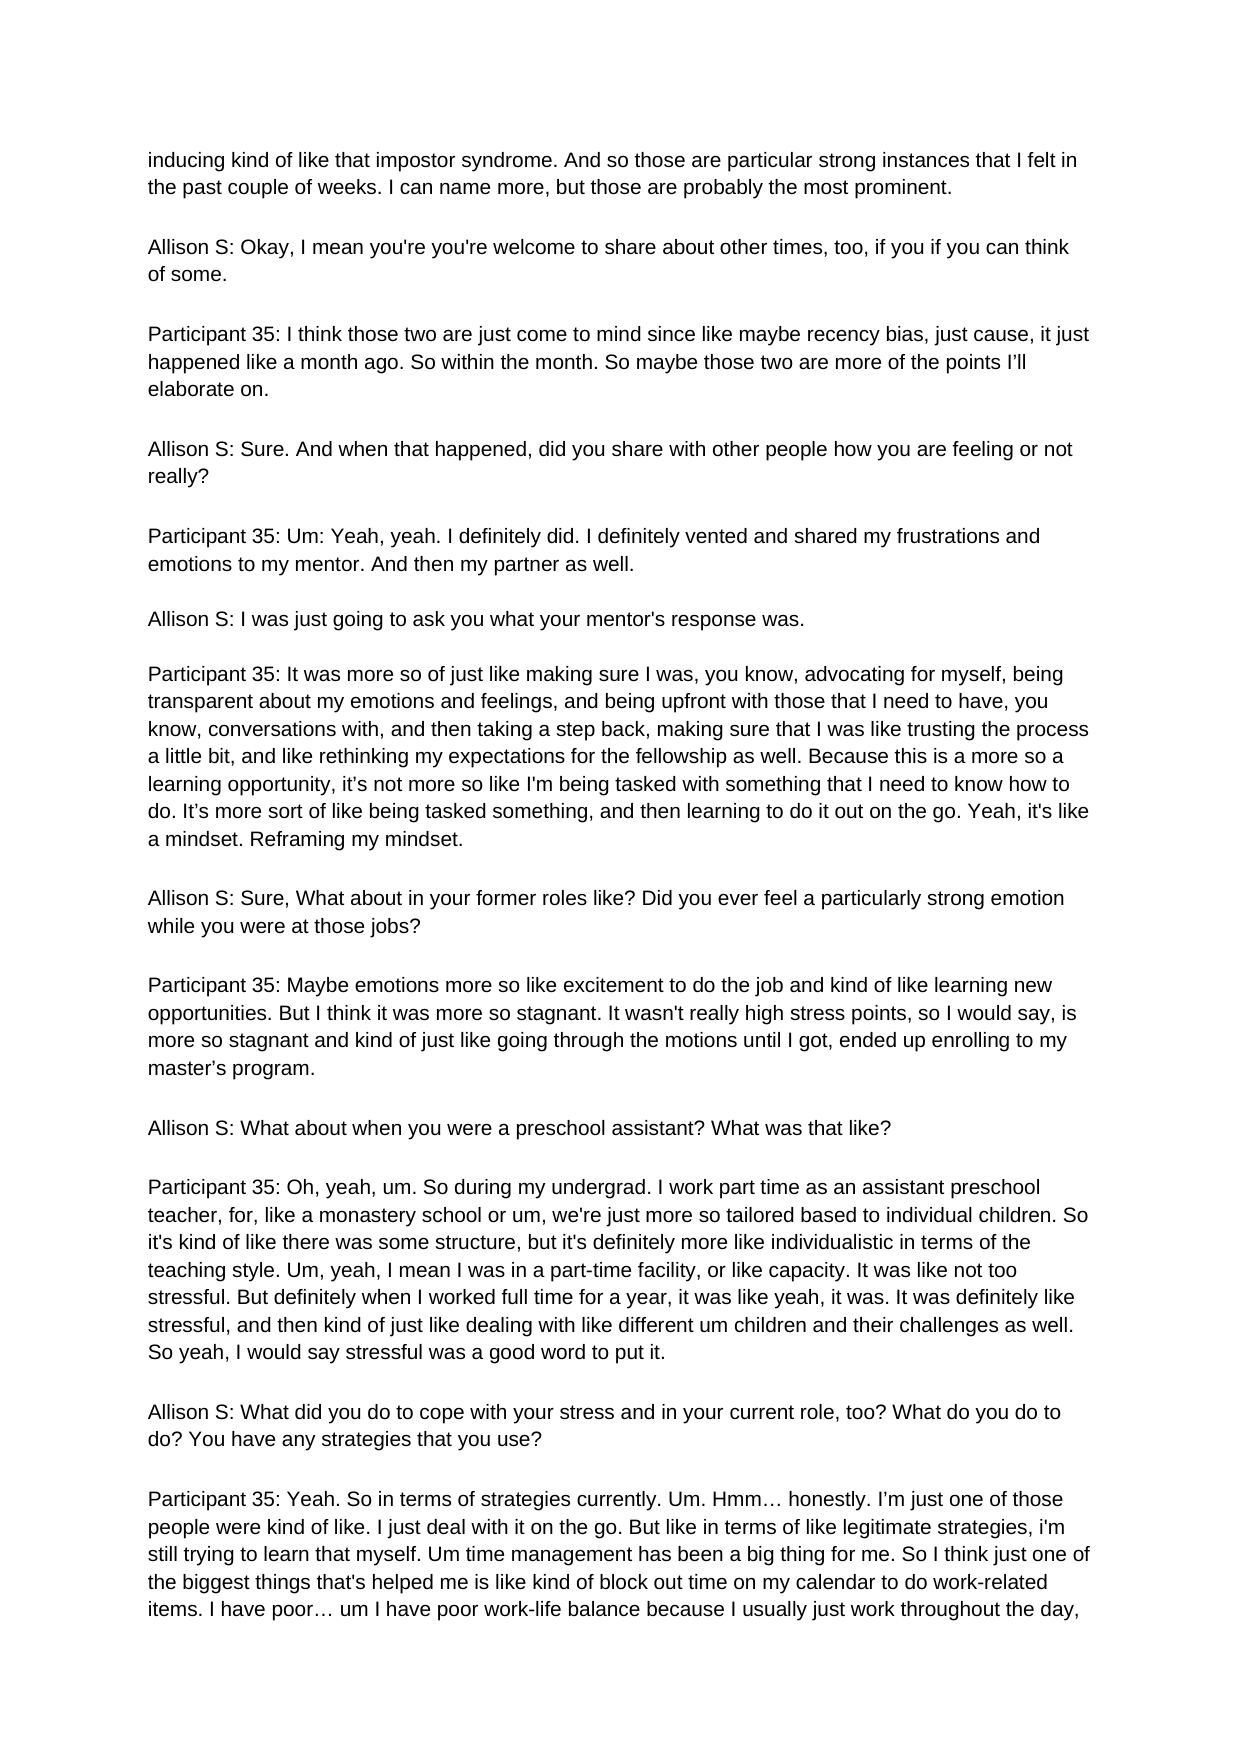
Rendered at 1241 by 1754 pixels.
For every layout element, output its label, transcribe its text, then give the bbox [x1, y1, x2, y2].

text Allison S: Sure, What about in your former roles like? Did you ever feel a particularly strong emotion while you were at those jobs? [148, 886, 1093, 937]
text Participant 35: I think those two are just come to mind since like maybe recency bias, just cause, it just happened like a month ago. So within the month. So maybe those two are more of the points I’ll elaborate on. [148, 322, 1093, 401]
text Allison S: Sure. And when that happened, did you share with other people how you are feeling or not really? [148, 437, 1093, 488]
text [148, 148, 1093, 199]
text Allison S: Okay, I mean you're you're welcome to share about other times, too, if you if you can think of some. [148, 235, 1093, 286]
text Participant 35: It was more so of just like making sure I was, you know, advocating for myself, being transparent about my emotions and feelings, and being upfront with those that I need to have, you know, conversations with, and then taking a step back, making sure that I was like trusting the process a little bit, and like rethinking my expectations for the fellowship as well. Because this is a more so a learning opportunity, it’s not more so like I'm being tasked with something that I need to know how to do. It’s more sort of like being tasked something, and then learning to do it out on the go. Yeah, it's like a mindset. Reframing my mindset. [148, 661, 1093, 850]
text Allison S: I was just going to ask you what your mentor's response was. [148, 606, 1093, 630]
text Participant 35: Oh, yeah, um. So during my undergrad. I work part time as an assistant preschool teacher, for, like a monastery school or um, we're just more so tailored based to individual children. So it's kind of like there was some structure, but it's definitely more like individualistic in terms of the teaching style. Um, yeah, I mean I was in a part-time facility, or like capacity. It was like not too stressful. But definitely when I worked full time for a year, it was like yeah, it was. It was definitely like stressful, and then kind of just like dealing with like different um children and their challenges as well. So yeah, I would say stressful was a good word to put it. [148, 1175, 1093, 1364]
text Participant 35: Um: Yeah, yeah. I definitely did. I definitely vented and shared my frustrations and emotions to my mentor. And then my partner as well. [148, 524, 1093, 575]
text Allison S: What about when you were a preschool assistant? What was that like? [148, 1115, 1093, 1139]
text Allison S: What did you do to cope with your stress and in your current role, too? What do you do to do? You have any strategies that you use? [148, 1400, 1093, 1451]
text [148, 1487, 1093, 1621]
text Participant 35: Maybe emotions more so like excitement to do the job and kind of like learning new opportunities. But I think it was more so stagnant. It wasn't really high stress points, so I would say, is more so stagnant and kind of just like going through the motions until I got, ended up enrolling to my master’s program. [148, 973, 1093, 1080]
